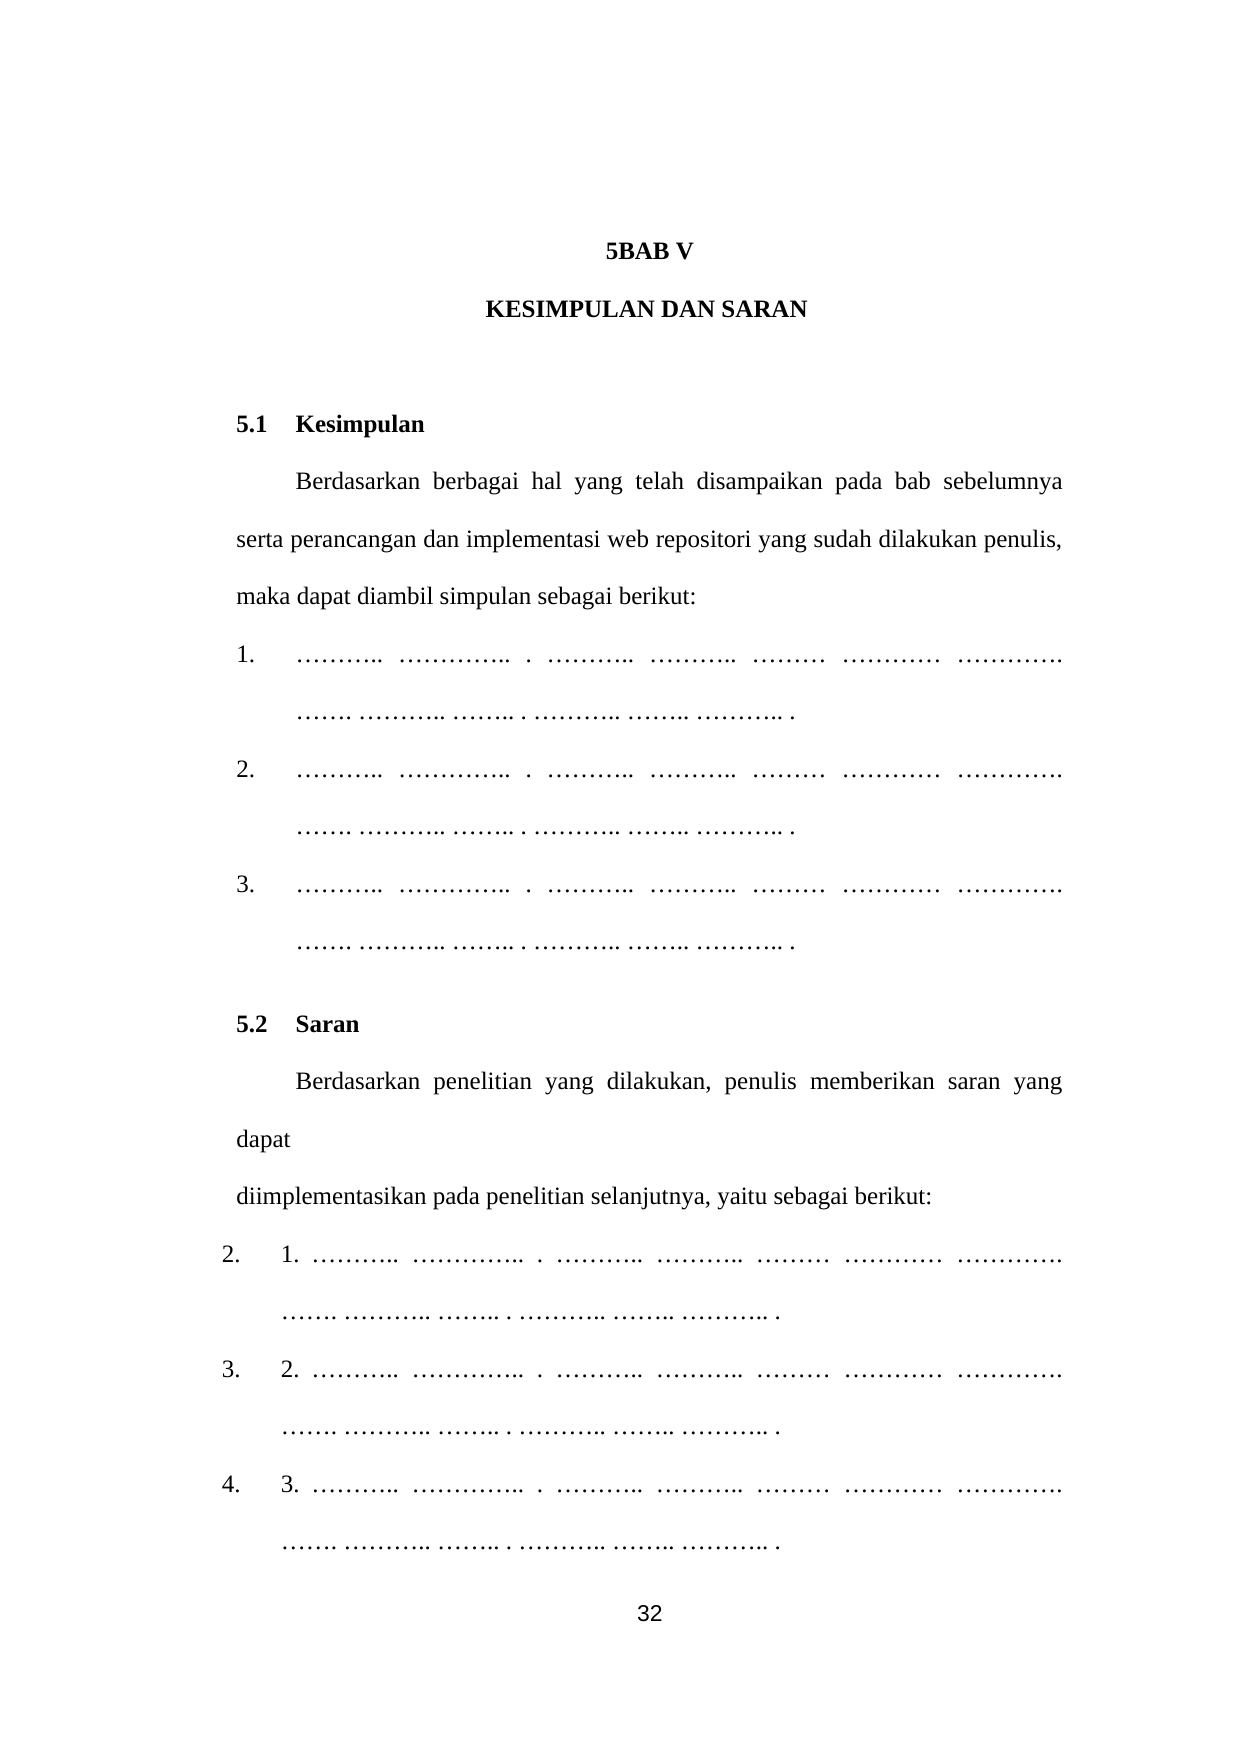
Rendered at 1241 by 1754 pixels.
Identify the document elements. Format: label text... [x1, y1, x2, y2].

list ……….. ………….. . ……….. ……….. ……… ………… …………. ……. ……….. …….. . ……….. …….. ……….. . [236, 754, 1063, 840]
list ……….. ………….. . ……….. ……….. ……… ………… …………. ……. ……….. …….. . ……….. …….. ……….. . [236, 869, 1063, 955]
subtitle BAB V [236, 236, 1063, 265]
list 3. ……….. ………….. . ……….. ……….. ……… ………… …………. ……. ……….. …….. . ……….. …….. ……….. . [222, 1469, 1063, 1555]
text diimplementasikan pada penelitian selanjutnya, yaitu sebagai berikut: [236, 1181, 1063, 1210]
text Berdasarkan berbagai hal yang telah disampaikan pada bab sebelumnya serta perancangan dan implementasi web repositori yang sudah dilakukan penulis, maka dapat diambil simpulan sebagai berikut: [236, 466, 1063, 610]
list 1. ……….. ………….. . ……….. ……….. ……… ………… …………. ……. ……….. …….. . ……….. …….. ……….. . [222, 1239, 1063, 1325]
list ……….. ………….. . ……….. ……….. ……… ………… …………. ……. ……….. …….. . ……….. …….. ……….. . [236, 639, 1063, 725]
list Saran [236, 1009, 1063, 1037]
list 2. ……….. ………….. . ……….. ……….. ……… ………… …………. ……. ……….. …….. . ……….. …….. ……….. . [222, 1354, 1063, 1440]
text Berdasarkan penelitian yang dilakukan, penulis memberikan saran yang dapat [236, 1066, 1063, 1152]
text KESIMPULAN DAN SARAN [236, 294, 1063, 322]
list Kesimpulan [236, 409, 1063, 437]
